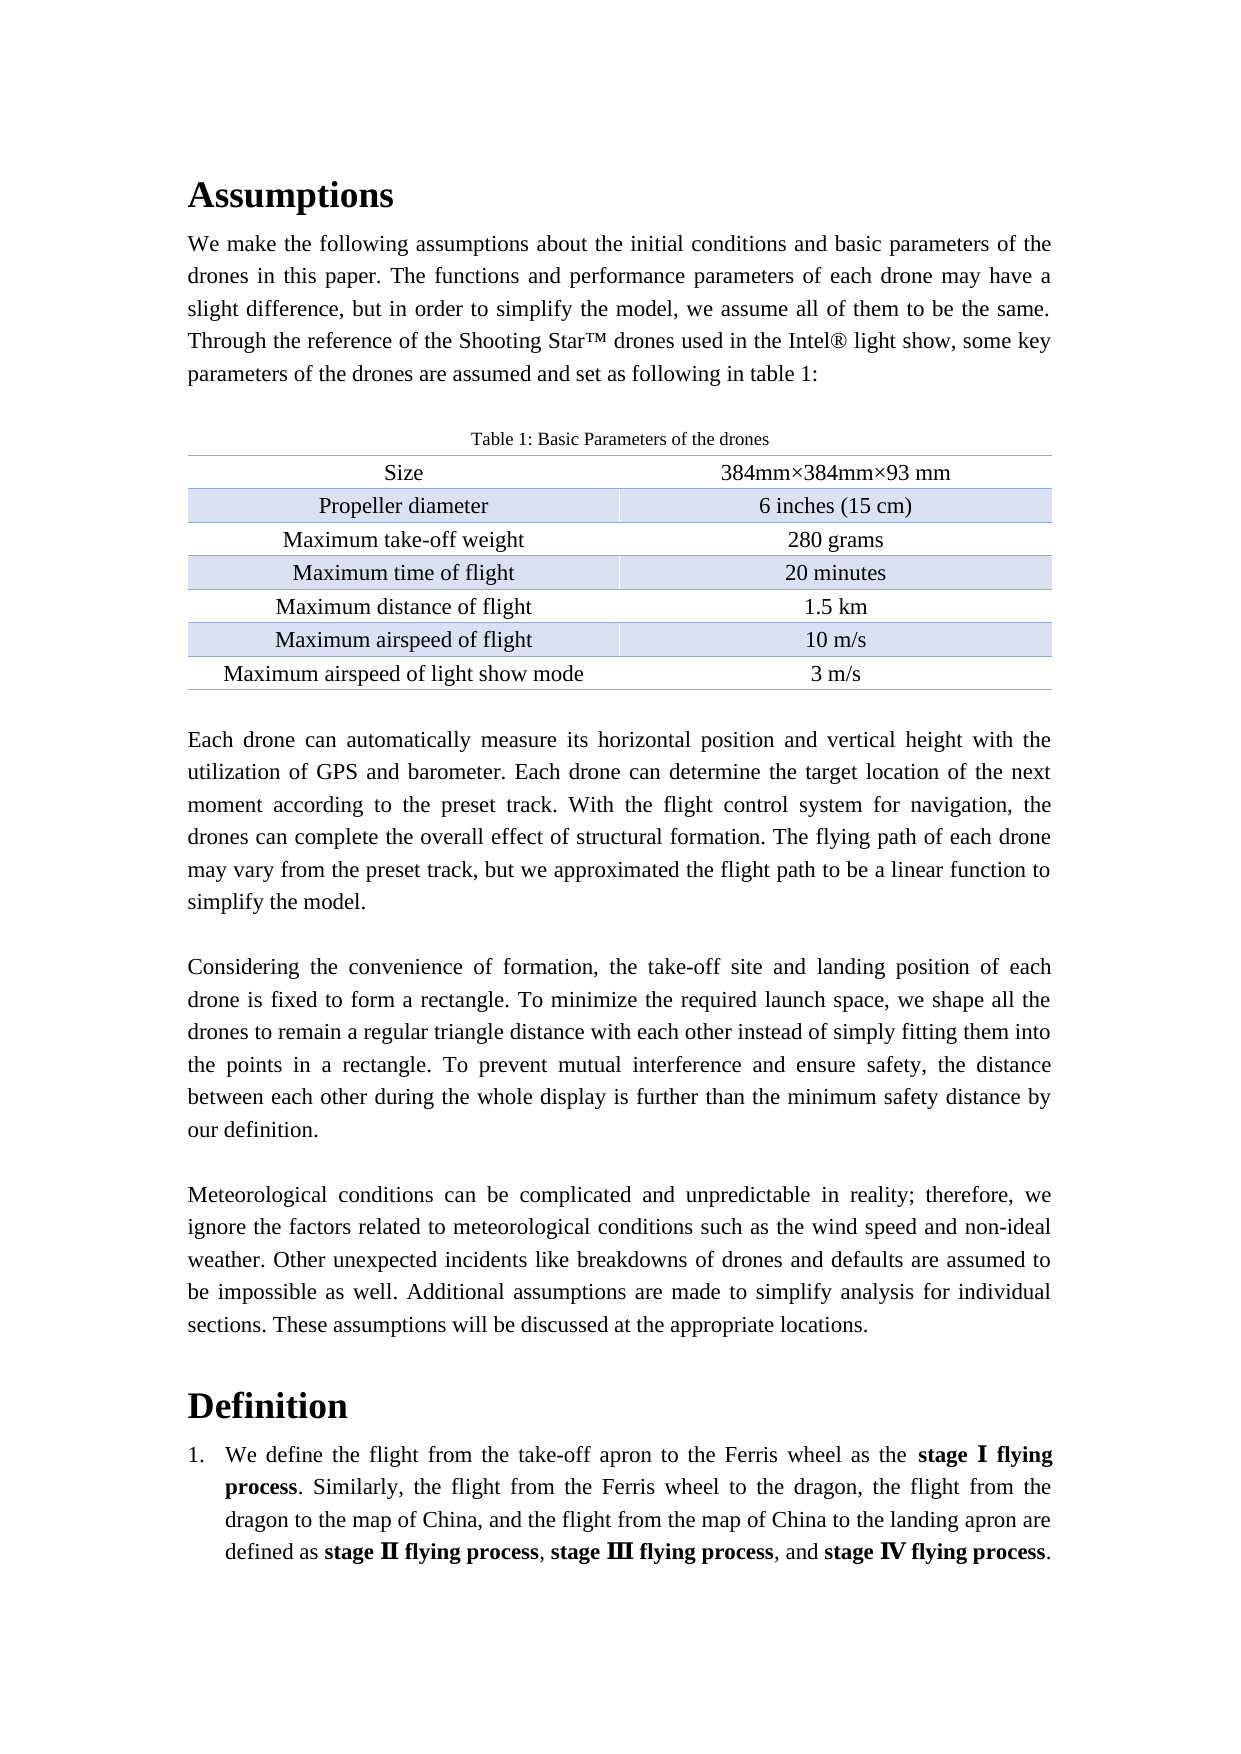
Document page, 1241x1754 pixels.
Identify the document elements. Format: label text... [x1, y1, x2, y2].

list We define the flight from the take-off apron to the Ferris wheel as the stage Ⅰ flying process. Similarly, the flight from the Ferris wheel to the dragon, the flight from the dragon to the map of China, and the flight from the map of China to the landing apron are defined as stage Ⅱ flying process, stage Ⅲ flying process, and stage Ⅳ flying process. [187, 1438, 1053, 1568]
table_cell 1.5 km [620, 590, 1052, 622]
text Table 1: Basic Parameters of the drones [187, 422, 1053, 454]
table_cell 280 grams [620, 523, 1052, 555]
table_cell Propeller diameter [188, 489, 619, 522]
table_cell 10 m/s [620, 623, 1052, 656]
text Definition [187, 1373, 1053, 1438]
table_cell 20 minutes [620, 556, 1052, 589]
table_cell Maximum airspeed of light show mode [188, 657, 619, 689]
table_header Size [188, 456, 619, 488]
table_cell Maximum take-off weight [188, 523, 619, 555]
table_cell Maximum time of flight [188, 556, 619, 589]
table_cell Maximum distance of flight [188, 590, 619, 622]
text Assumptions [187, 162, 1053, 227]
table_header 384mm×384mm×93 mm [620, 456, 1052, 488]
text We make the following assumptions about the initial conditions and basic parameters of the drones in this paper. The functions and performance parameters of each drone may have a slight difference, but in order to simplify the model, we assume all of them to be the same. Through the reference of the Shooting Star™ drones used in the Intel® light show, some key parameters of the drones are assumed and set as following in table 1: [187, 227, 1053, 389]
table_cell 3 m/s [620, 657, 1052, 689]
text Each drone can automatically measure its horizontal position and vertical height with the utilization of GPS and barometer. Each drone can determine the target location of the next moment according to the preset track. With the flight control system for navigation, the drones can complete the overall effect of structural formation. The flying path of each drone may vary from the preset track, but we approximated the flight path to be a linear function to simplify the model. [187, 723, 1053, 918]
table_cell 6 inches (15 cm) [620, 489, 1052, 522]
text Meteorological conditions can be complicated and unpredictable in reality; therefore, we ignore the factors related to meteorological conditions such as the wind speed and non-ideal weather. Other unexpected incidents like breakdowns of drones and defaults are assumed to be impossible as well. Additional assumptions are made to simplify analysis for individual sections. These assumptions will be discussed at the appropriate locations. [187, 1178, 1053, 1340]
table_cell Maximum airspeed of flight [188, 623, 619, 656]
text Considering the convenience of formation, the take-off site and landing position of each drone is fixed to form a rectangle. To minimize the required launch space, we shape all the drones to remain a regular triangle distance with each other instead of simply fitting them into the points in a rectangle. To prevent mutual interference and ensure safety, the distance between each other during the whole display is further than the minimum safety distance by our definition. [187, 950, 1053, 1145]
